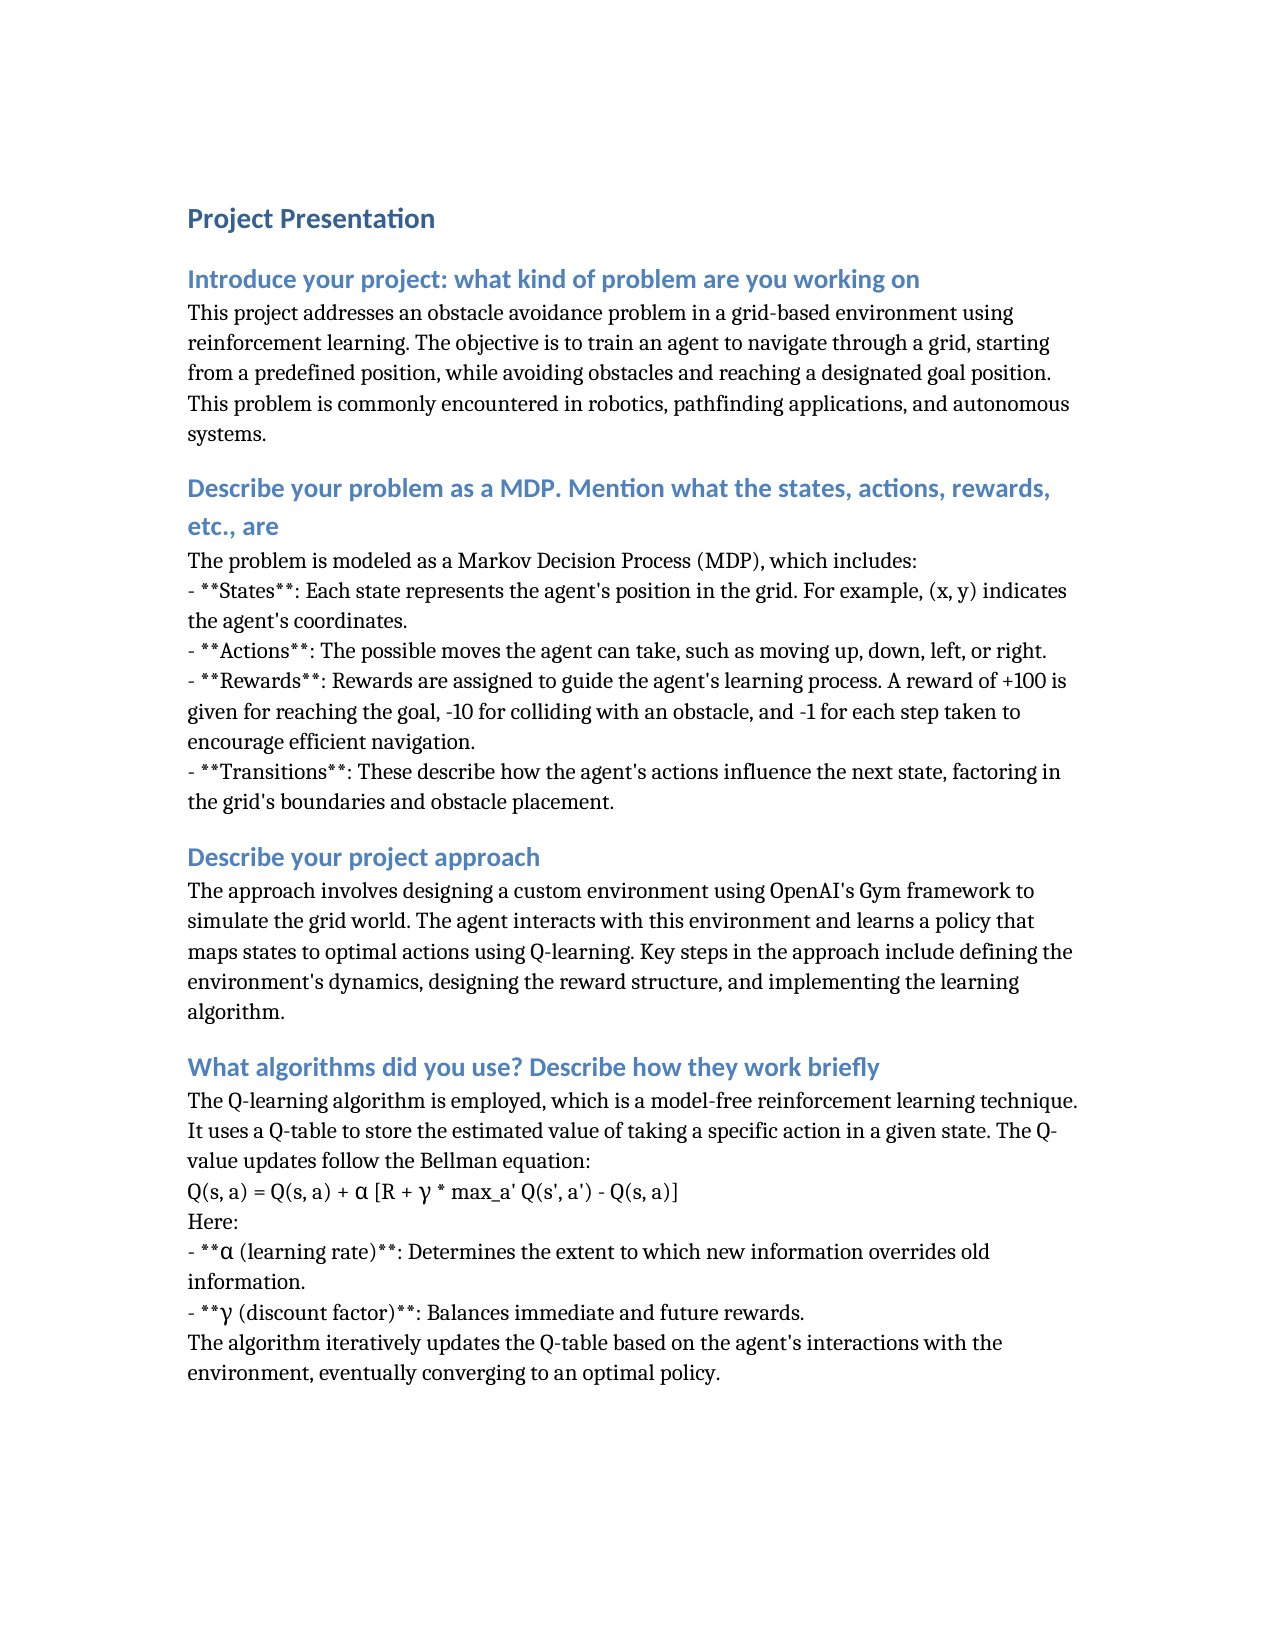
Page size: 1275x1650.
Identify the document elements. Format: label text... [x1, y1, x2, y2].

text This project addresses an obstacle avoidance problem in a grid-based environment using reinforcement learning. The objective is to train an agent to navigate through a grid, starting from a predefined position, while avoiding obstacles and reaching a designated goal position. This problem is commonly encountered in robotics, pathfinding applications, and autonomous systems. [187, 300, 1087, 447]
text The Q-learning algorithm is employed, which is a model-free reinforcement learning technique. It uses a Q-table to store the estimated value of taking a specific action in a given state. The Q-value updates follow the Bellman equation: Q(s, a) = Q(s, a) + α [R + γ * max_a' Q(s', a') - Q(s, a)] Here: - **α (learning rate)**: Determines the extent to which new information overrides old information. - **γ (discount factor)**: Balances immediate and future rewards. The algorithm iteratively updates the Q-table based on the agent's interactions with the environment, eventually converging to an optimal policy. [187, 1088, 1087, 1386]
subtitle Introduce your project: what kind of problem are you working on [187, 262, 1087, 295]
subtitle Describe your project approach [187, 840, 1087, 873]
text The problem is modeled as a Markov Decision Process (MDP), which includes: - **States**: Each state represents the agent's position in the grid. For example, (x, y) indicates the agent's coordinates. - **Actions**: The possible moves the agent can take, such as moving up, down, left, or right. - **Rewards**: Rewards are assigned to guide the agent's learning process. A reward of +100 is given for reaching the goal, -10 for colliding with an obstacle, and -1 for each step taken to encourage efficient navigation. - **Transitions**: These describe how the agent's actions influence the next state, factoring in the grid's boundaries and obstacle placement. [187, 547, 1087, 815]
text The approach involves designing a custom environment using OpenAI's Gym framework to simulate the grid world. The agent interacts with this environment and learns a policy that maps states to optimal actions using Q-learning. Key steps in the approach include defining the environment's dynamics, designing the reward structure, and implementing the learning algorithm. [187, 878, 1087, 1025]
subtitle Project Presentation [187, 200, 1087, 236]
subtitle What algorithms did you use? Describe how they work briefly [187, 1050, 1087, 1083]
subtitle Describe your problem as a MDP. Mention what the states, actions, rewards, etc., are [187, 472, 1087, 542]
